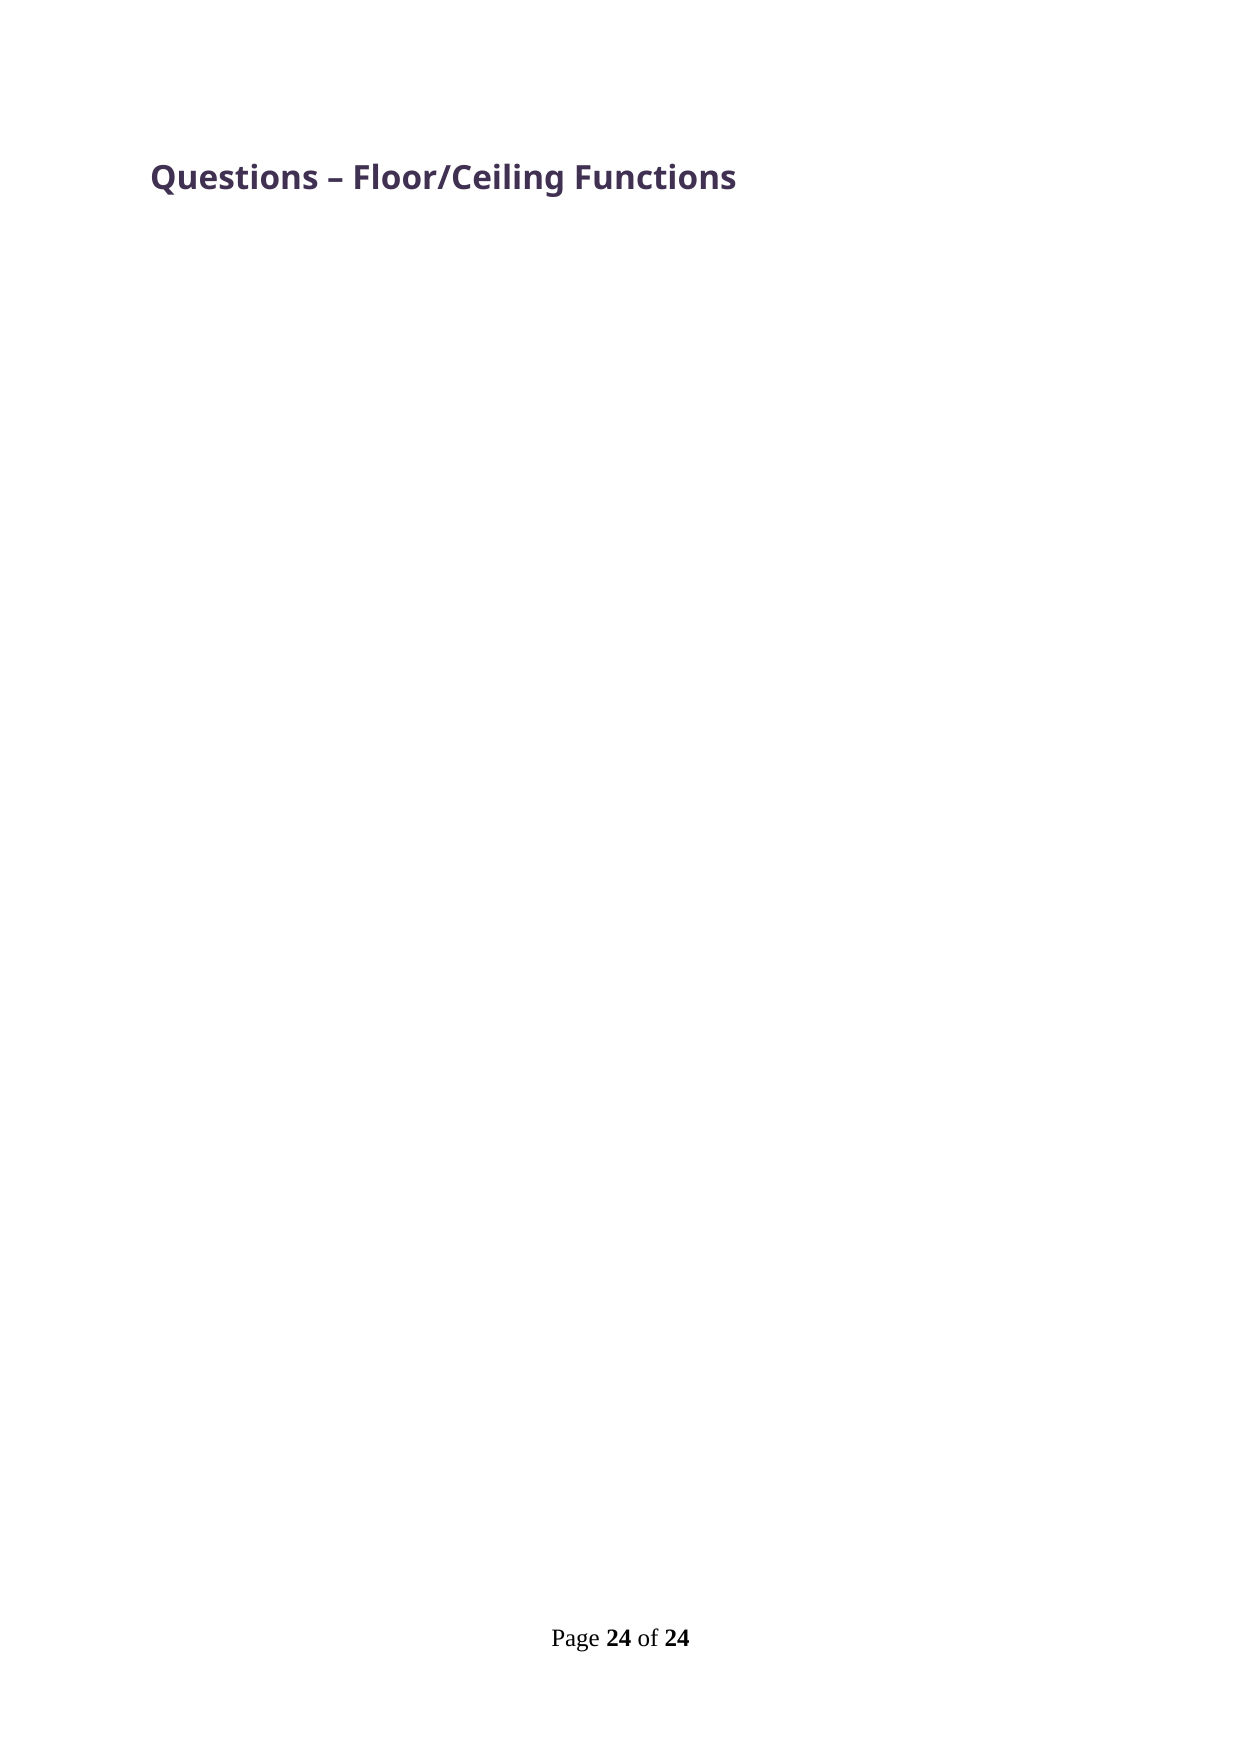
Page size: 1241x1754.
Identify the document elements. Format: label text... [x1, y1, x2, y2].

text Questions – Floor/Ceiling Functions [150, 154, 1090, 199]
